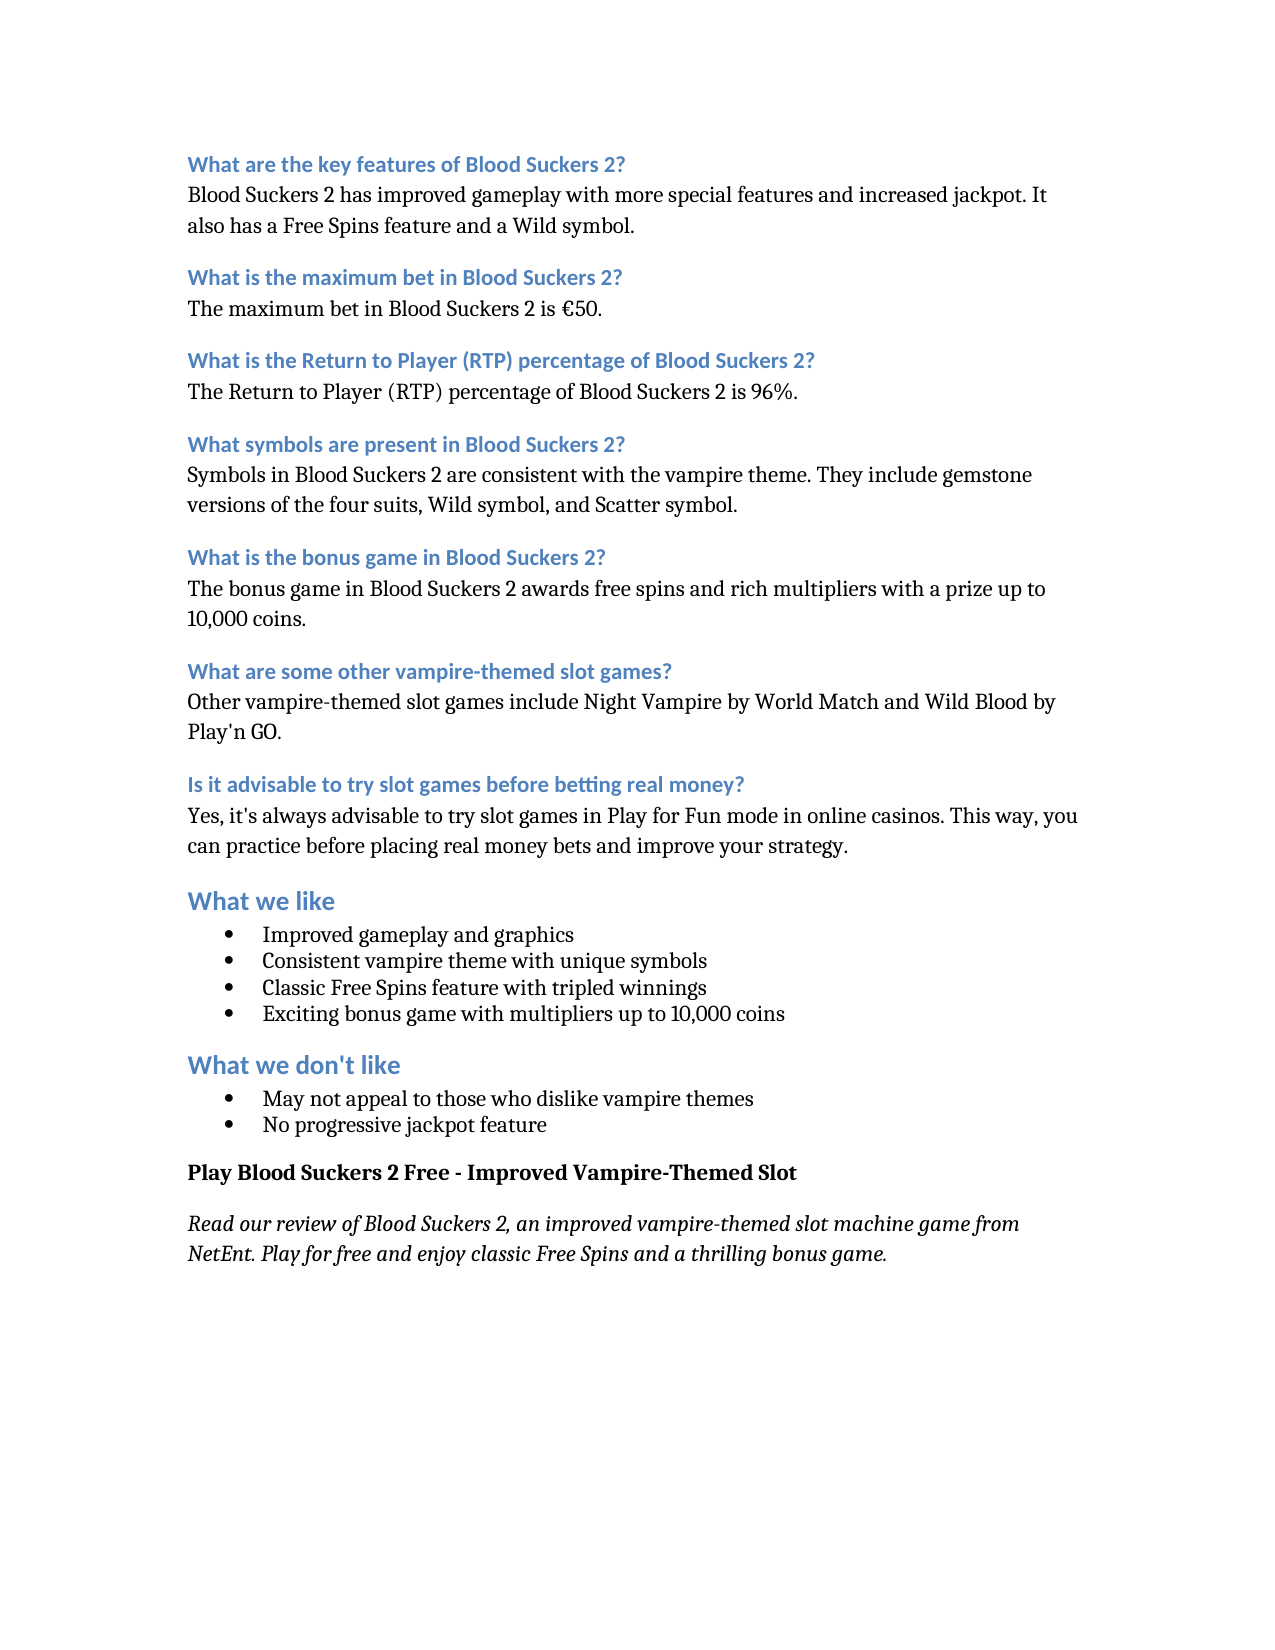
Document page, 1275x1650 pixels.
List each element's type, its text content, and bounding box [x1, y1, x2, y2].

text The maximum bet in Blood Suckers 2 is €50. [187, 296, 1087, 322]
subtitle What are some other vampire-themed slot games? [187, 657, 1087, 685]
subtitle What are the key features of Blood Suckers 2? [187, 150, 1087, 178]
list May not appeal to those who dislike vampire themes [225, 1086, 1087, 1112]
list No progressive jackpot feature [225, 1112, 1087, 1138]
subtitle Is it advisable to try slot games before betting real money? [187, 770, 1087, 798]
list Classic Free Spins feature with tripled winnings [225, 974, 1087, 1001]
subtitle What we don't like [187, 1048, 1087, 1081]
text The Return to Player (RTP) percentage of Blood Suckers 2 is 96%. [187, 379, 1087, 405]
subtitle What is the maximum bet in Blood Suckers 2? [187, 263, 1087, 291]
text The bonus game in Blood Suckers 2 awards free spins and rich multipliers with a prize up to 10,000 coins. [187, 576, 1087, 632]
text Yes, it's always advisable to try slot games in Play for Fun mode in online casinos. This way, you can practice before placing real money bets and improve your strategy. [187, 802, 1087, 859]
subtitle What is the bonus game in Blood Suckers 2? [187, 543, 1087, 571]
subtitle What symbols are present in Blood Suckers 2? [187, 430, 1087, 458]
text Play Blood Suckers 2 Free - Improved Vampire-Themed Slot [187, 1159, 1087, 1186]
list Consistent vampire theme with unique symbols [225, 948, 1087, 974]
list Exciting bonus game with multipliers up to 10,000 coins [225, 1001, 1087, 1027]
subtitle What we like [187, 884, 1087, 917]
text Symbols in Blood Suckers 2 are consistent with the vampire theme. They include gemstone versions of the four suits, Wild symbol, and Scatter symbol. [187, 462, 1087, 519]
text Read our review of Blood Suckers 2, an improved vampire-themed slot machine game from NetEnt. Play for free and enjoy classic Free Spins and a thrilling bonus game. [187, 1210, 1087, 1267]
text Other vampire-themed slot games include Night Vampire by World Match and Wild Blood by Play'n GO. [187, 689, 1087, 746]
text Blood Suckers 2 has improved gameplay with more special features and increased jackpot. It also has a Free Spins feature and a Wild symbol. [187, 182, 1087, 239]
subtitle What is the Return to Player (RTP) percentage of Blood Suckers 2? [187, 347, 1087, 375]
list Improved gameplay and graphics [225, 922, 1087, 948]
